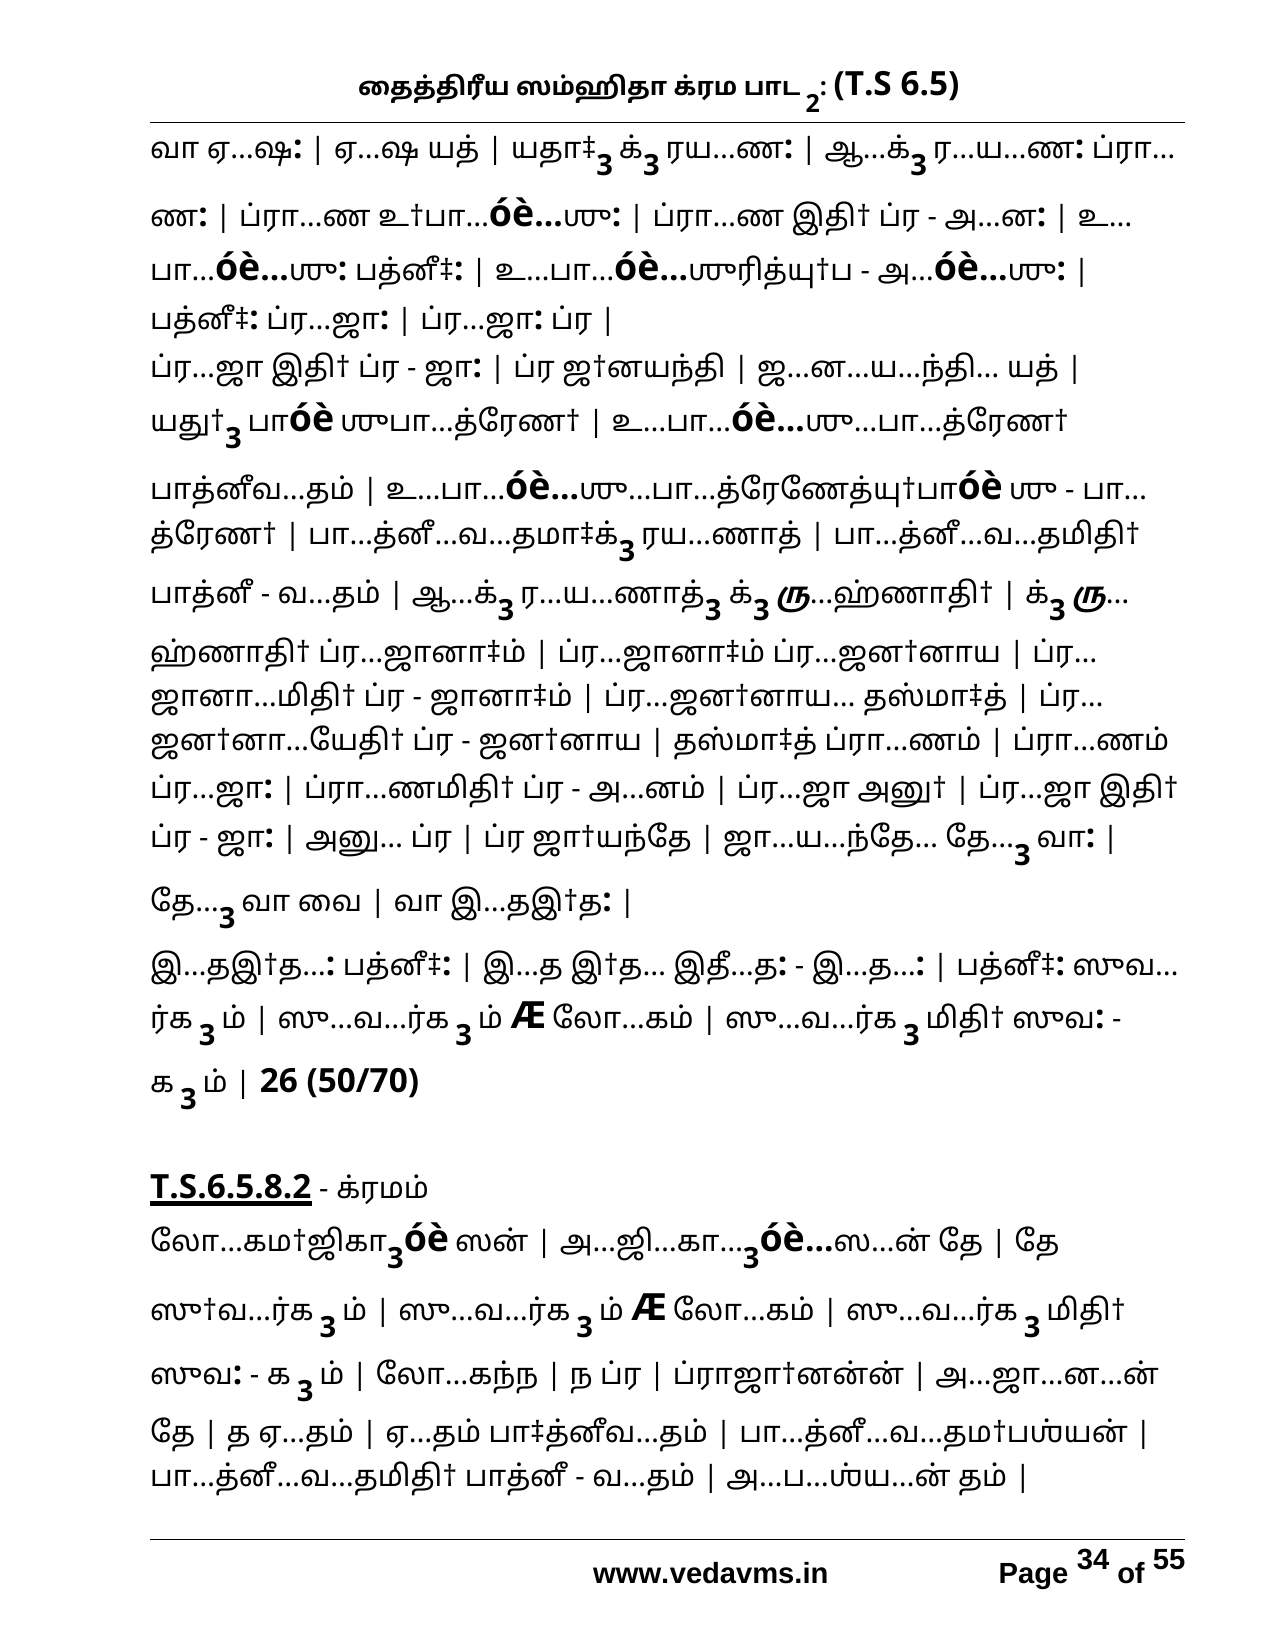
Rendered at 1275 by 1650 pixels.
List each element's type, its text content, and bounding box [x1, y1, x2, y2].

text T.S.6.5.8.2 - க்ரமம் [150, 1163, 1185, 1209]
